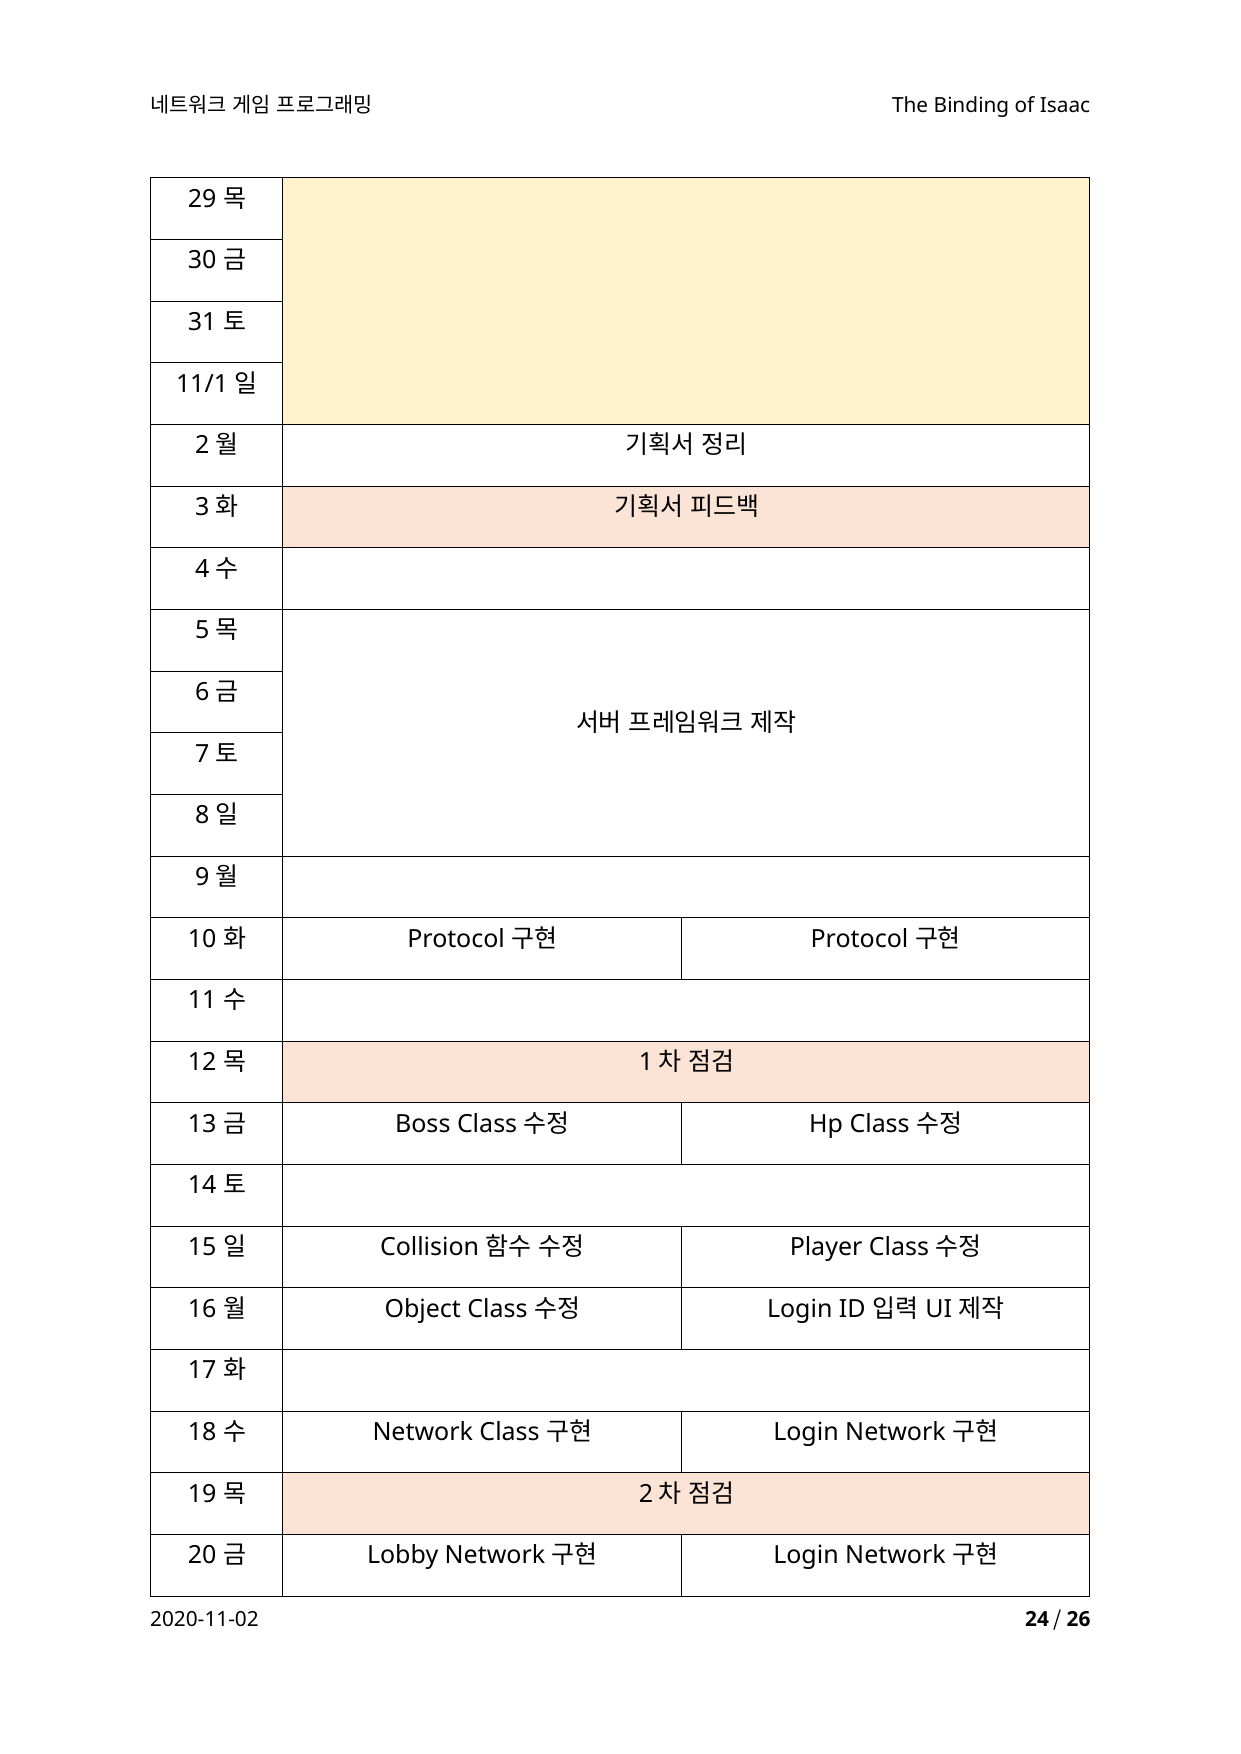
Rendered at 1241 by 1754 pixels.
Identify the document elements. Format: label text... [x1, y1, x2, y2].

table_cell [283, 1165, 1089, 1226]
table_cell 31 토 [151, 302, 282, 362]
table_cell 12 목 [151, 1042, 282, 1102]
table_cell 서버 프레임워크 제작 [283, 610, 1089, 856]
table_cell 기획서 피드백 [283, 487, 1089, 547]
table_cell Hp Class 수정 [682, 1103, 1089, 1164]
table_cell 16 월 [151, 1288, 282, 1349]
table_cell [283, 857, 1089, 917]
table_cell 8 일 [151, 795, 282, 856]
table_cell 7 토 [151, 733, 282, 794]
table_cell Lobby Network 구현 [283, 1535, 681, 1596]
table_cell 5 목 [151, 610, 282, 671]
table_cell 14 토 [151, 1165, 282, 1226]
table_cell 17 화 [151, 1350, 282, 1411]
table_cell 기획서 정리 [283, 425, 1089, 486]
table_cell 15 일 [151, 1227, 282, 1287]
table_cell Object Class 수정 [283, 1288, 681, 1349]
table_cell 4 수 [151, 548, 282, 609]
table_cell 20 금 [151, 1535, 282, 1596]
table_cell [283, 548, 1089, 609]
table_cell 11/1 일 [151, 363, 282, 424]
table_cell 29 목 [151, 178, 282, 239]
table_cell 3 화 [151, 487, 282, 547]
table_cell Network Class 구현 [283, 1412, 681, 1472]
table_cell Login Network 구현 [682, 1535, 1089, 1596]
table_cell 1차 점검 [283, 1042, 1089, 1102]
table_cell 11 수 [151, 980, 282, 1041]
table_cell 13 금 [151, 1103, 282, 1164]
table_cell Login ID 입력 UI 제작 [682, 1288, 1089, 1349]
table_cell Collision 함수 수정 [283, 1227, 681, 1287]
table_cell Player Class 수정 [682, 1227, 1089, 1287]
table_cell 2차 점검 [283, 1473, 1089, 1534]
table_cell Protocol 구현 [283, 918, 681, 979]
table_cell 30 금 [151, 240, 282, 301]
table_cell Boss Class 수정 [283, 1103, 681, 1164]
table_cell 10 화 [151, 918, 282, 979]
table_cell 18 수 [151, 1412, 282, 1472]
table_cell 2 월 [151, 425, 282, 486]
table_cell [283, 1350, 1089, 1411]
table_cell 6 금 [151, 672, 282, 732]
table_cell 19 목 [151, 1473, 282, 1534]
table_cell Login Network 구현 [682, 1412, 1089, 1472]
table_cell [283, 980, 1089, 1041]
table_cell Protocol 구현 [682, 918, 1089, 979]
table_cell 9 월 [151, 857, 282, 917]
